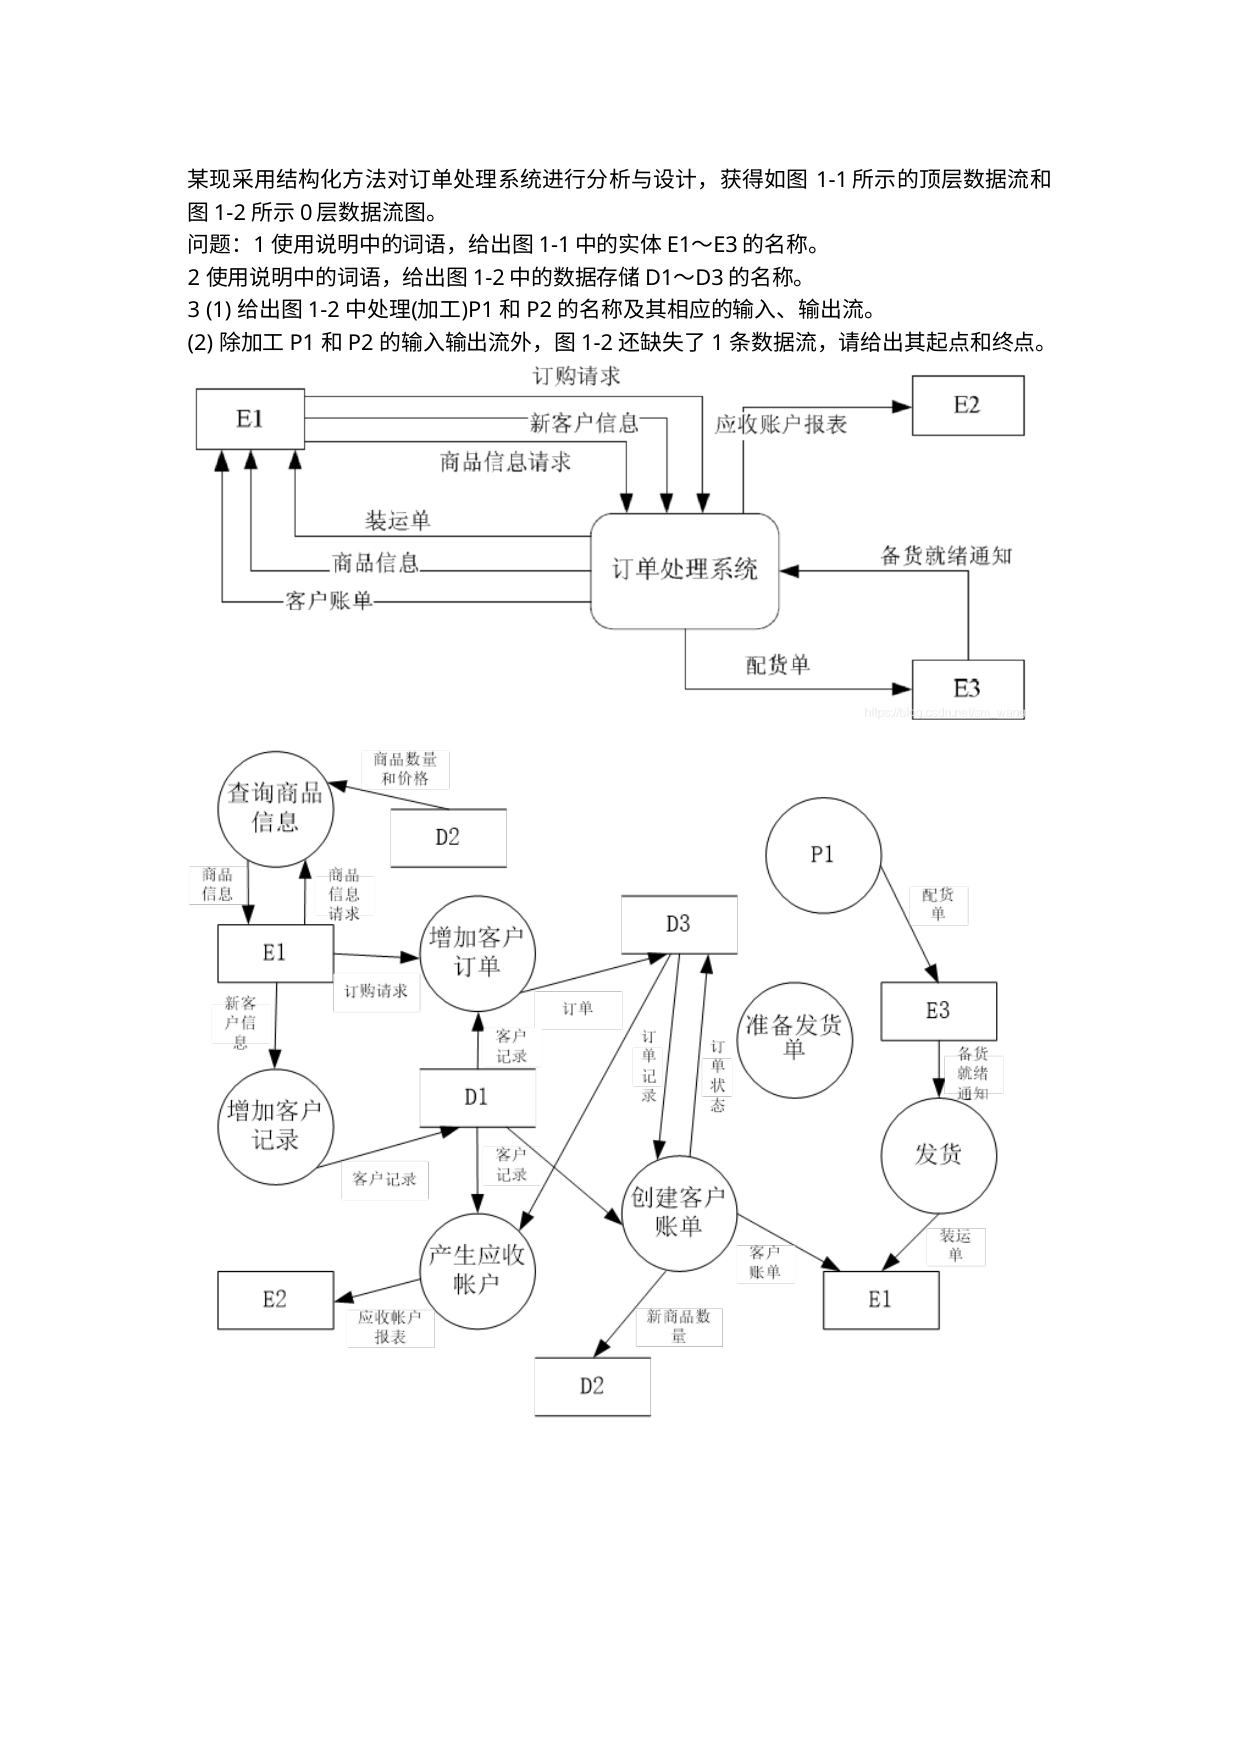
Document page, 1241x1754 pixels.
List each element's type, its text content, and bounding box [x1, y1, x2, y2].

text 某现采用结构化方法对订单处理系统进行分析与设计，获得如图1-1所示的顶层数据流和图1-2 所示0层数据流图。 [187, 162, 1053, 227]
text 3 (1) 给出图 1-2 中处理(加工)P1 和 P2 的名称及其相应的输入、输出流。 [187, 292, 1053, 324]
text 2 使用说明中的词语，给出图1-2中的数据存储D1〜D3的名称。 [187, 259, 1053, 292]
text (2) 除加工 P1 和 P2 的输入输出流外，图 1-2 还缺失了 1 条数据流，请给出其起点和终点。 [187, 324, 1053, 357]
picture [187, 747, 1005, 1420]
picture [187, 357, 1032, 726]
text 问题：1 使用说明中的词语，给出图1-1中的实体E1〜E3的名称。 [187, 227, 1053, 259]
